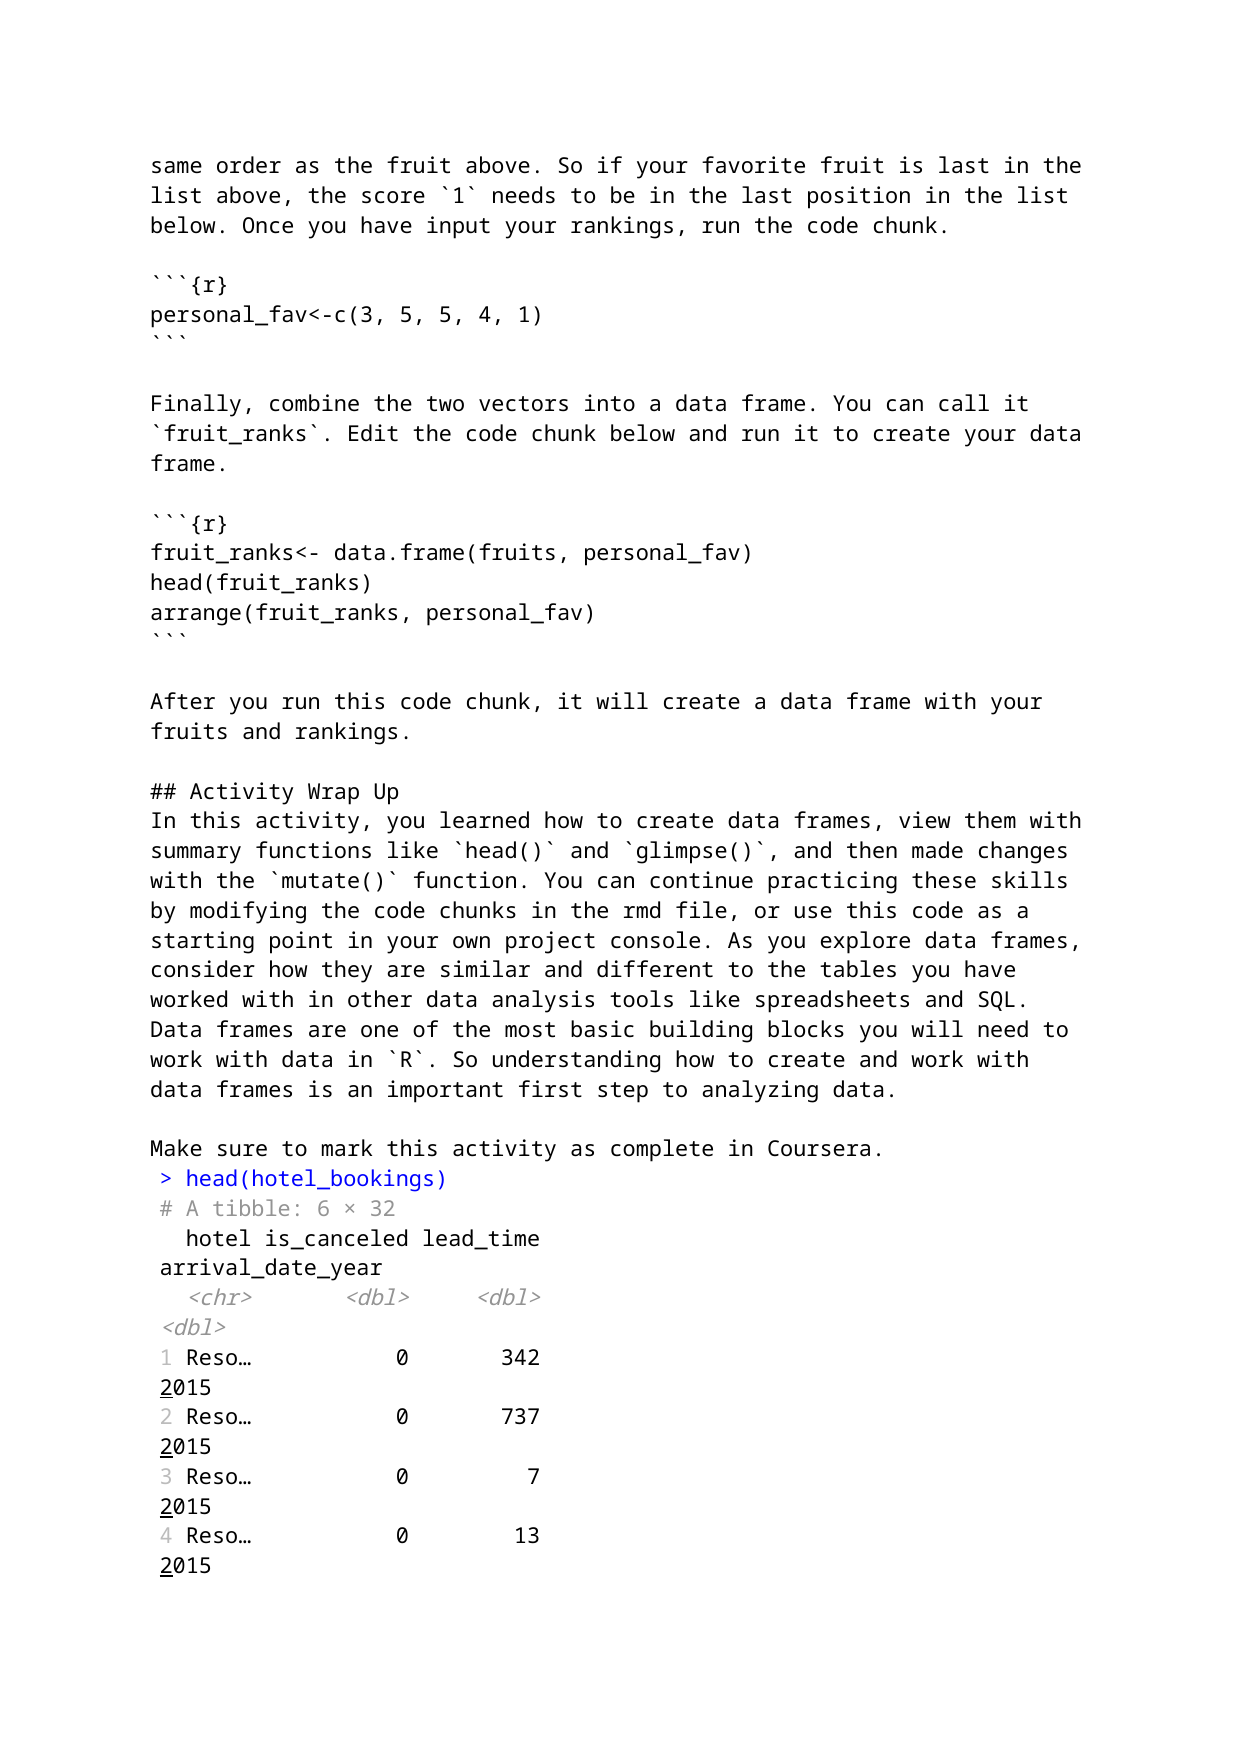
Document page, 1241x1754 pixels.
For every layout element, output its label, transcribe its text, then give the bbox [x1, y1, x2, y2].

text After you run this code chunk, it will create a data frame with your fruits and rankings. [150, 686, 1090, 746]
text ## Activity Wrap Up [150, 776, 1090, 805]
text head(fruit_ranks) [150, 567, 1090, 597]
text fruit_ranks<- data.frame(fruits, personal_fav) [150, 537, 1090, 567]
text ``` [150, 627, 1090, 656]
text arrange(fruit_ranks, personal_fav) [150, 597, 1090, 627]
text personal_fav<-c(3, 5, 5, 4, 1) [150, 299, 1090, 329]
text Finally, combine the two vectors into a data frame. You can call it `fruit_ranks`. Edit the code chunk below and run it to create your data frame. [150, 388, 1090, 478]
text ```{r} [150, 507, 1090, 537]
text ``` [150, 329, 1090, 358]
text ```{r} [150, 269, 1090, 299]
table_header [150, 1163, 750, 1592]
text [150, 150, 1090, 239]
text Make sure to mark this activity as complete in Coursera. [150, 1133, 1090, 1163]
text In this activity, you learned how to create data frames, view them with summary functions like `head()` and `glimpse()`, and then made changes with the `mutate()` function. You can continue practicing these skills by modifying the code chunks in the rmd file, or use this code as a starting point in your own project console. As you explore data frames, consider how they are similar and different to the tables you have worked with in other data analysis tools like spreadsheets and SQL. Data frames are one of the most basic building blocks you will need to work with data in `R`. So understanding how to create and work with data frames is an important first step to analyzing data. [150, 805, 1090, 1103]
